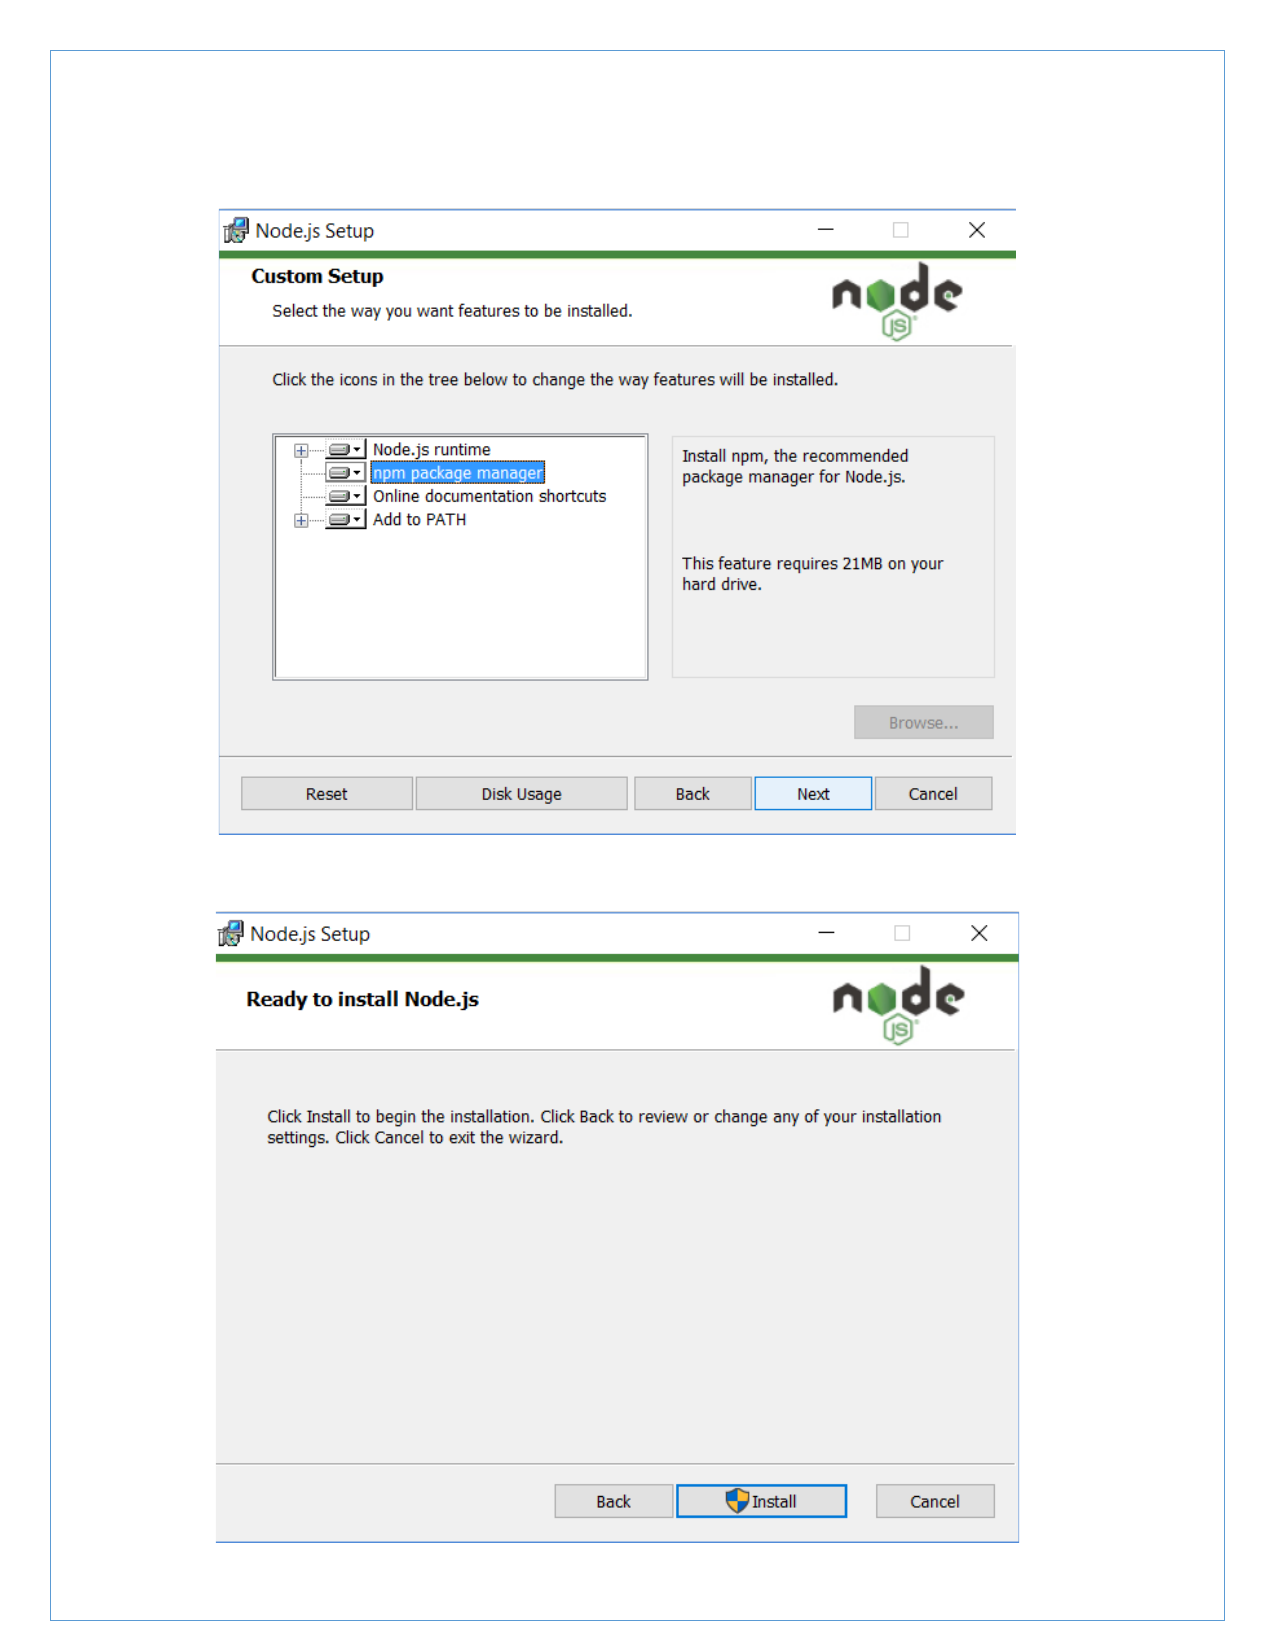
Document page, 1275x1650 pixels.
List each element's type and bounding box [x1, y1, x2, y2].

picture [215, 911, 1020, 1543]
picture [218, 208, 1016, 835]
